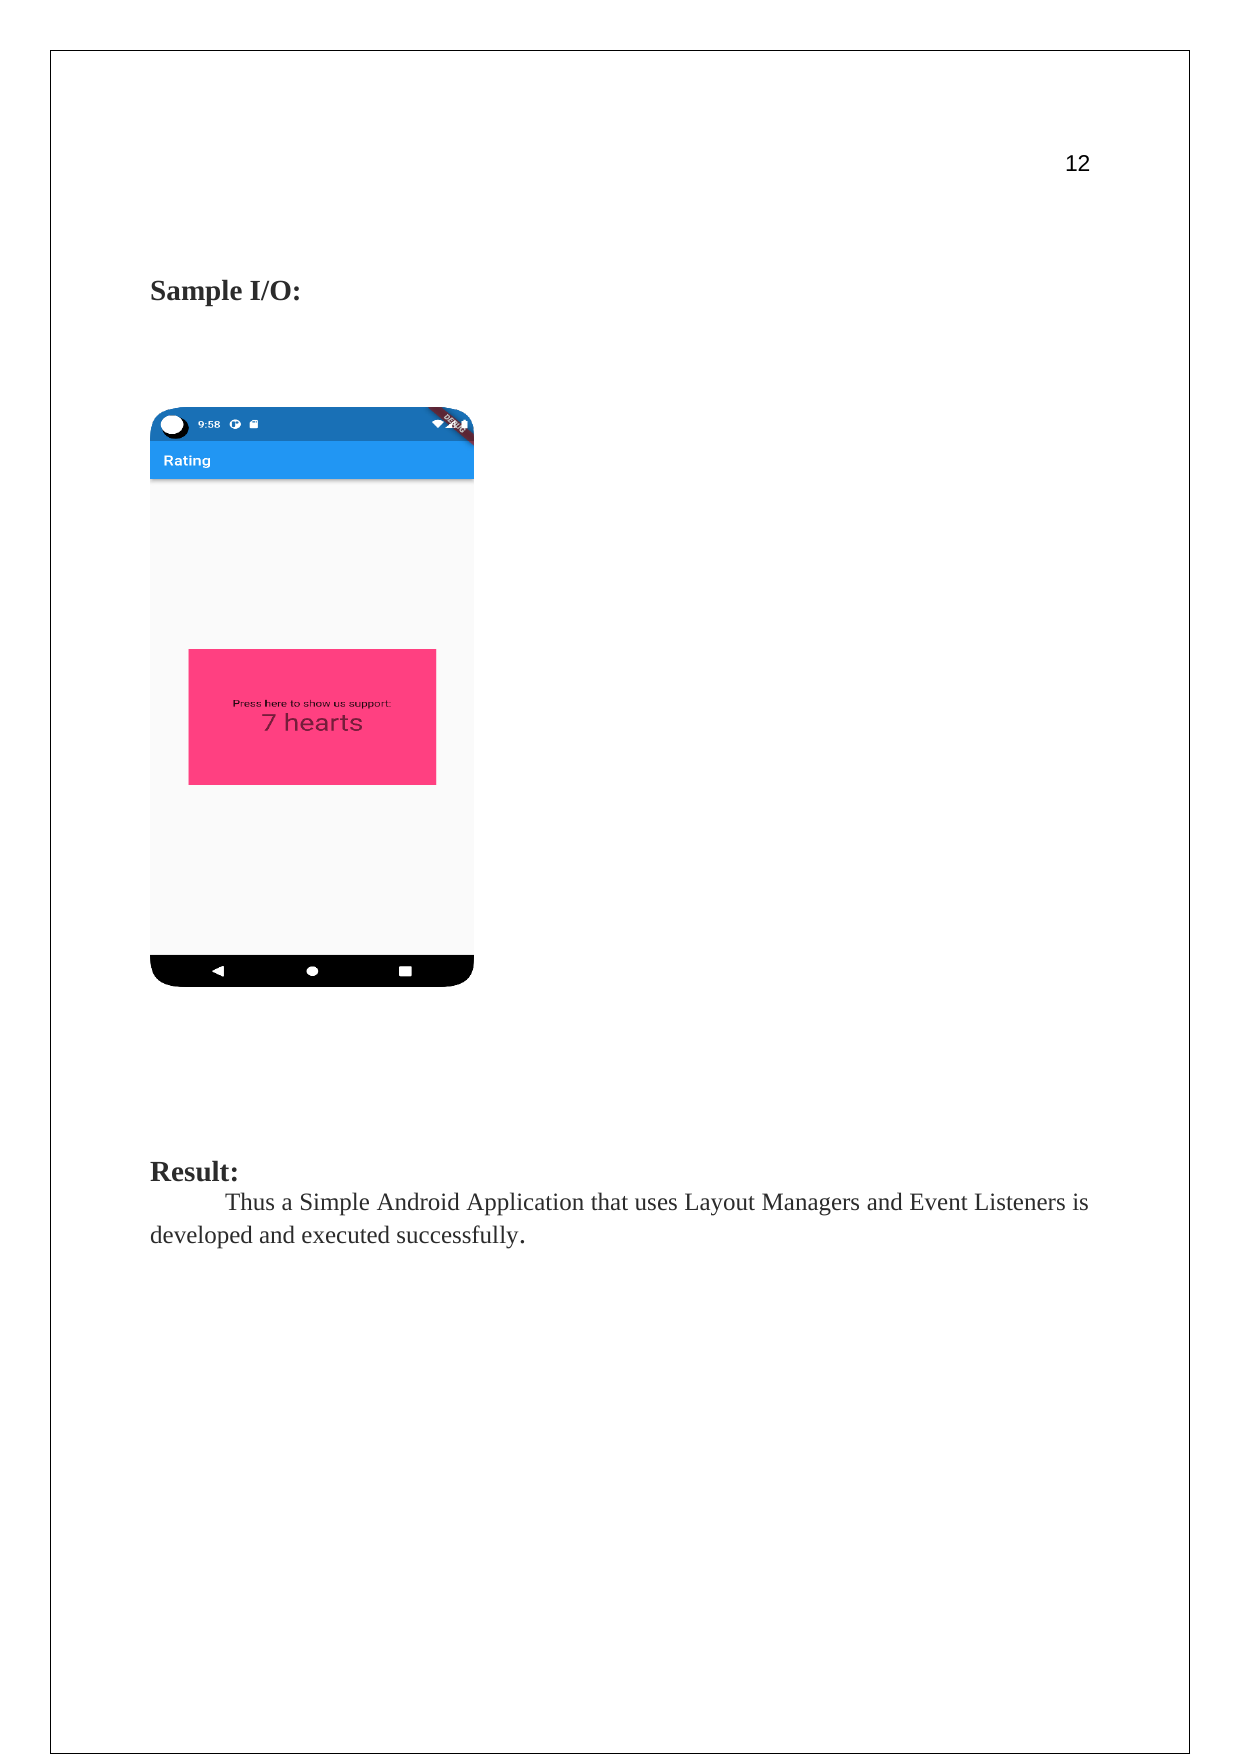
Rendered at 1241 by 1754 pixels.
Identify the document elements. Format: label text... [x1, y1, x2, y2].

text Sample I/O: [150, 273, 1090, 307]
text Result: [150, 1154, 1090, 1187]
text Thus a Simple Android Application that uses Layout Managers and Event Listeners is developed and executed successfully. [150, 1187, 1090, 1250]
picture [150, 407, 474, 987]
